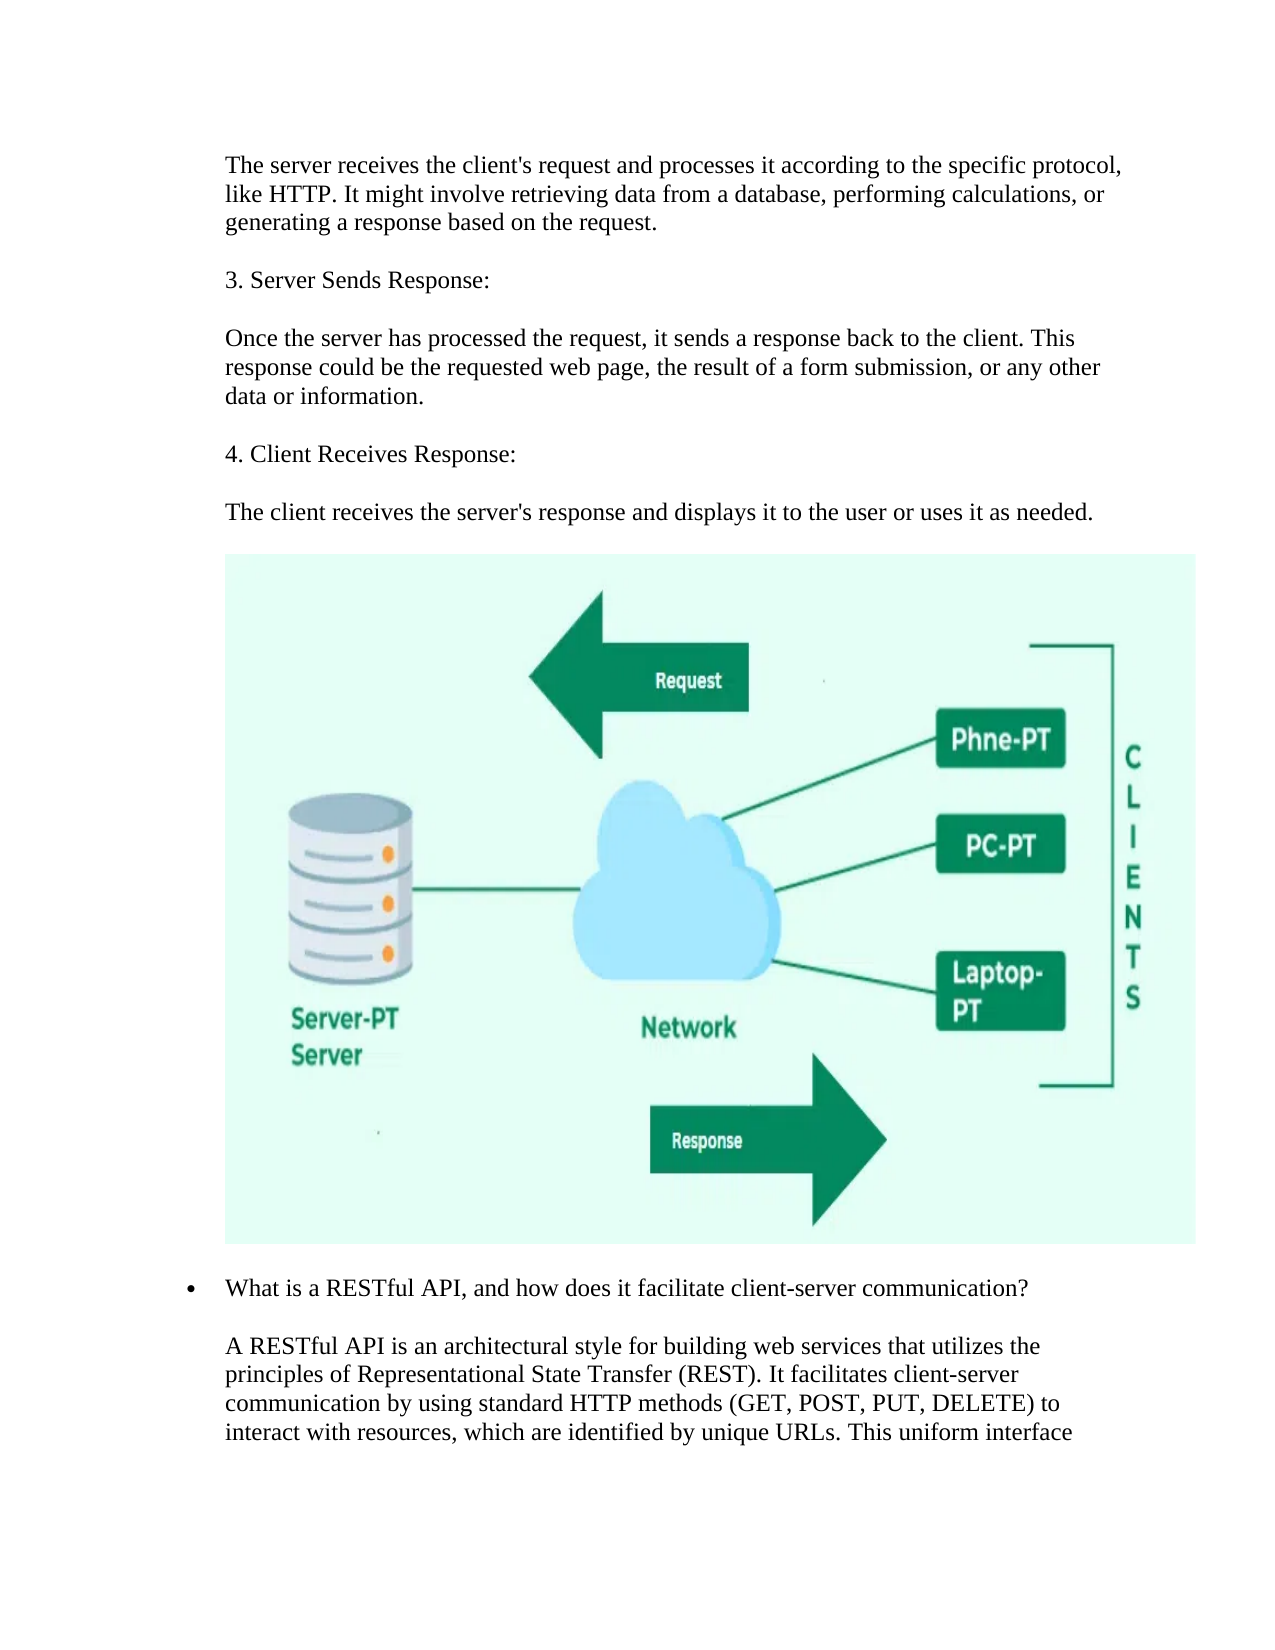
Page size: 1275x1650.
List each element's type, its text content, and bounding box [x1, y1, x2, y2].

text 4. Client Receives Response: [225, 439, 1125, 467]
picture [225, 554, 1196, 1244]
text The client receives the server's response and displays it to the user or uses it as needed. [225, 497, 1125, 525]
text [225, 1331, 1125, 1446]
list What is a RESTful API, and how does it facilitate client-server communication? [187, 1273, 1125, 1302]
text 3. Server Sends Response: [225, 265, 1125, 294]
text Once the server has processed the request, it sends a response back to the client. This response could be the requested web page, the result of a form submission, or any other data or information. [225, 323, 1125, 409]
text The server receives the client's request and processes it according to the specific protocol, like HTTP. It might involve retrieving data from a database, performing calculations, or generating a response based on the request. [225, 150, 1125, 236]
